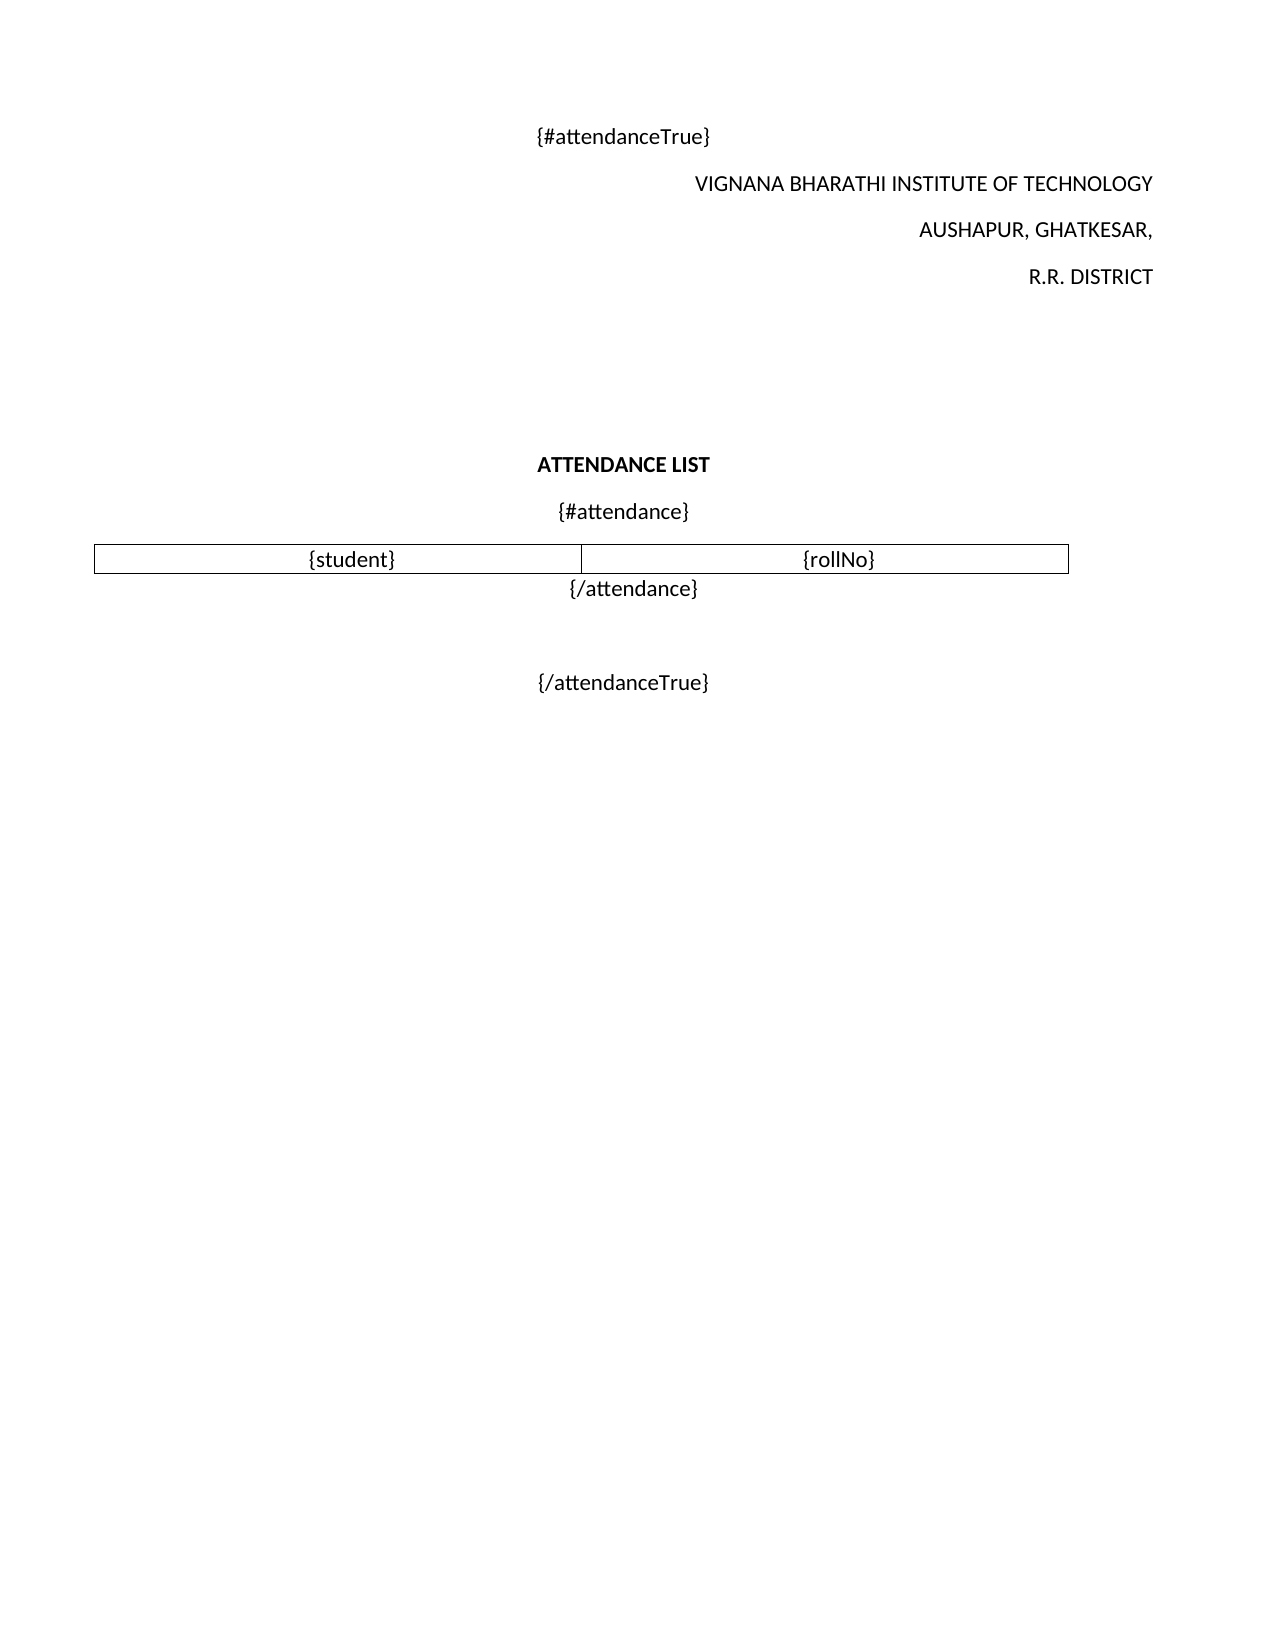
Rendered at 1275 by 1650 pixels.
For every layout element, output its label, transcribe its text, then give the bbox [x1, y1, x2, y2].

table_header {student} [95, 545, 581, 573]
text {/attendanceTrue} [94, 668, 1153, 696]
text {#attendance} [94, 497, 1153, 525]
table_header {rollNo} [582, 545, 1068, 573]
text VIGNANA BHARATHI INSTITUTE OF TECHNOLOGY [94, 169, 1153, 197]
text {/attendance} [94, 574, 1153, 602]
text {#attendanceTrue} [94, 122, 1153, 150]
text R.R. DISTRICT [94, 262, 1153, 291]
text AUSHAPUR, GHATKESAR, [94, 216, 1153, 244]
text ATTENDANCE LIST [94, 450, 1153, 478]
